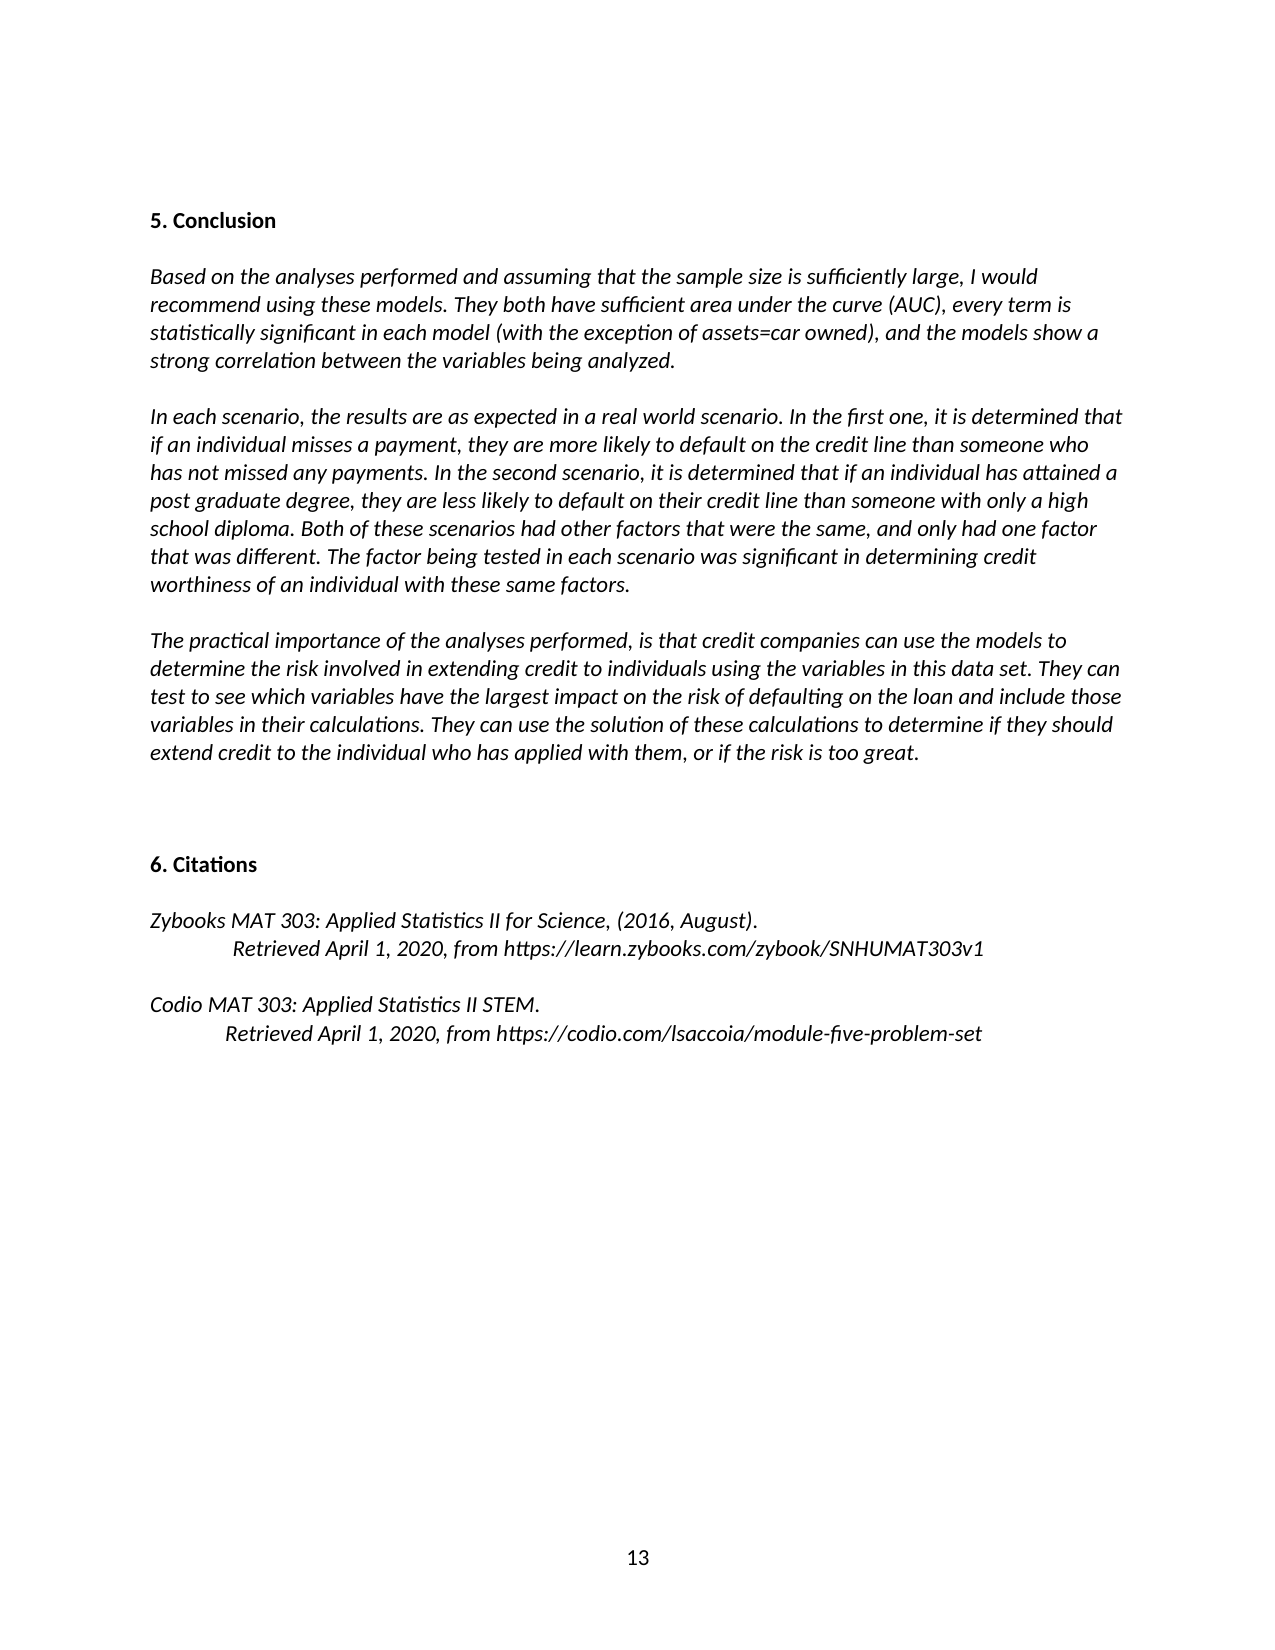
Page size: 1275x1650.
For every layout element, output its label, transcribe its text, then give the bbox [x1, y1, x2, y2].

subtitle 5. Conclusion [150, 206, 1125, 234]
text Zybooks MAT 303: Applied Statistics II for Science, (2016, August). [150, 907, 1125, 934]
text The practical importance of the analyses performed, is that credit companies can use the models to determine the risk involved in extending credit to individuals using the variables in this data set. They can test to see which variables have the largest impact on the risk of defaulting on the loan and include those variables in their calculations. They can use the solution of these calculations to determine if they should extend credit to the individual who has applied with them, or if the risk is too great. [150, 626, 1125, 766]
text Retrieved April 1, 2020, from https://codio.com/lsaccoia/module-five-problem-set [150, 1019, 1125, 1047]
text Retrieved April 1, 2020, from https://learn.zybooks.com/zybook/SNHUMAT303v1 [150, 934, 1125, 963]
text In each scenario, the results are as expected in a real world scenario. In the first one, it is determined that if an individual misses a payment, they are more likely to default on the credit line than someone who has not missed any payments. In the second scenario, it is determined that if an individual has attained a post graduate degree, they are less likely to default on their credit line than someone with only a high school diploma. Both of these scenarios had other factors that were the same, and only had one factor that was different. The factor being tested in each scenario was significant in determining credit worthiness of an individual with these same factors. [150, 402, 1125, 598]
text Codio MAT 303: Applied Statistics II STEM. [150, 991, 1125, 1019]
text Based on the analyses performed and assuming that the sample size is sufficiently large, I would recommend using these models. They both have sufficient area under the curve (AUC), every term is statistically significant in each model (with the exception of assets=car owned), and the models show a strong correlation between the variables being analyzed. [150, 262, 1125, 374]
subtitle 6. Citations [150, 851, 1125, 878]
